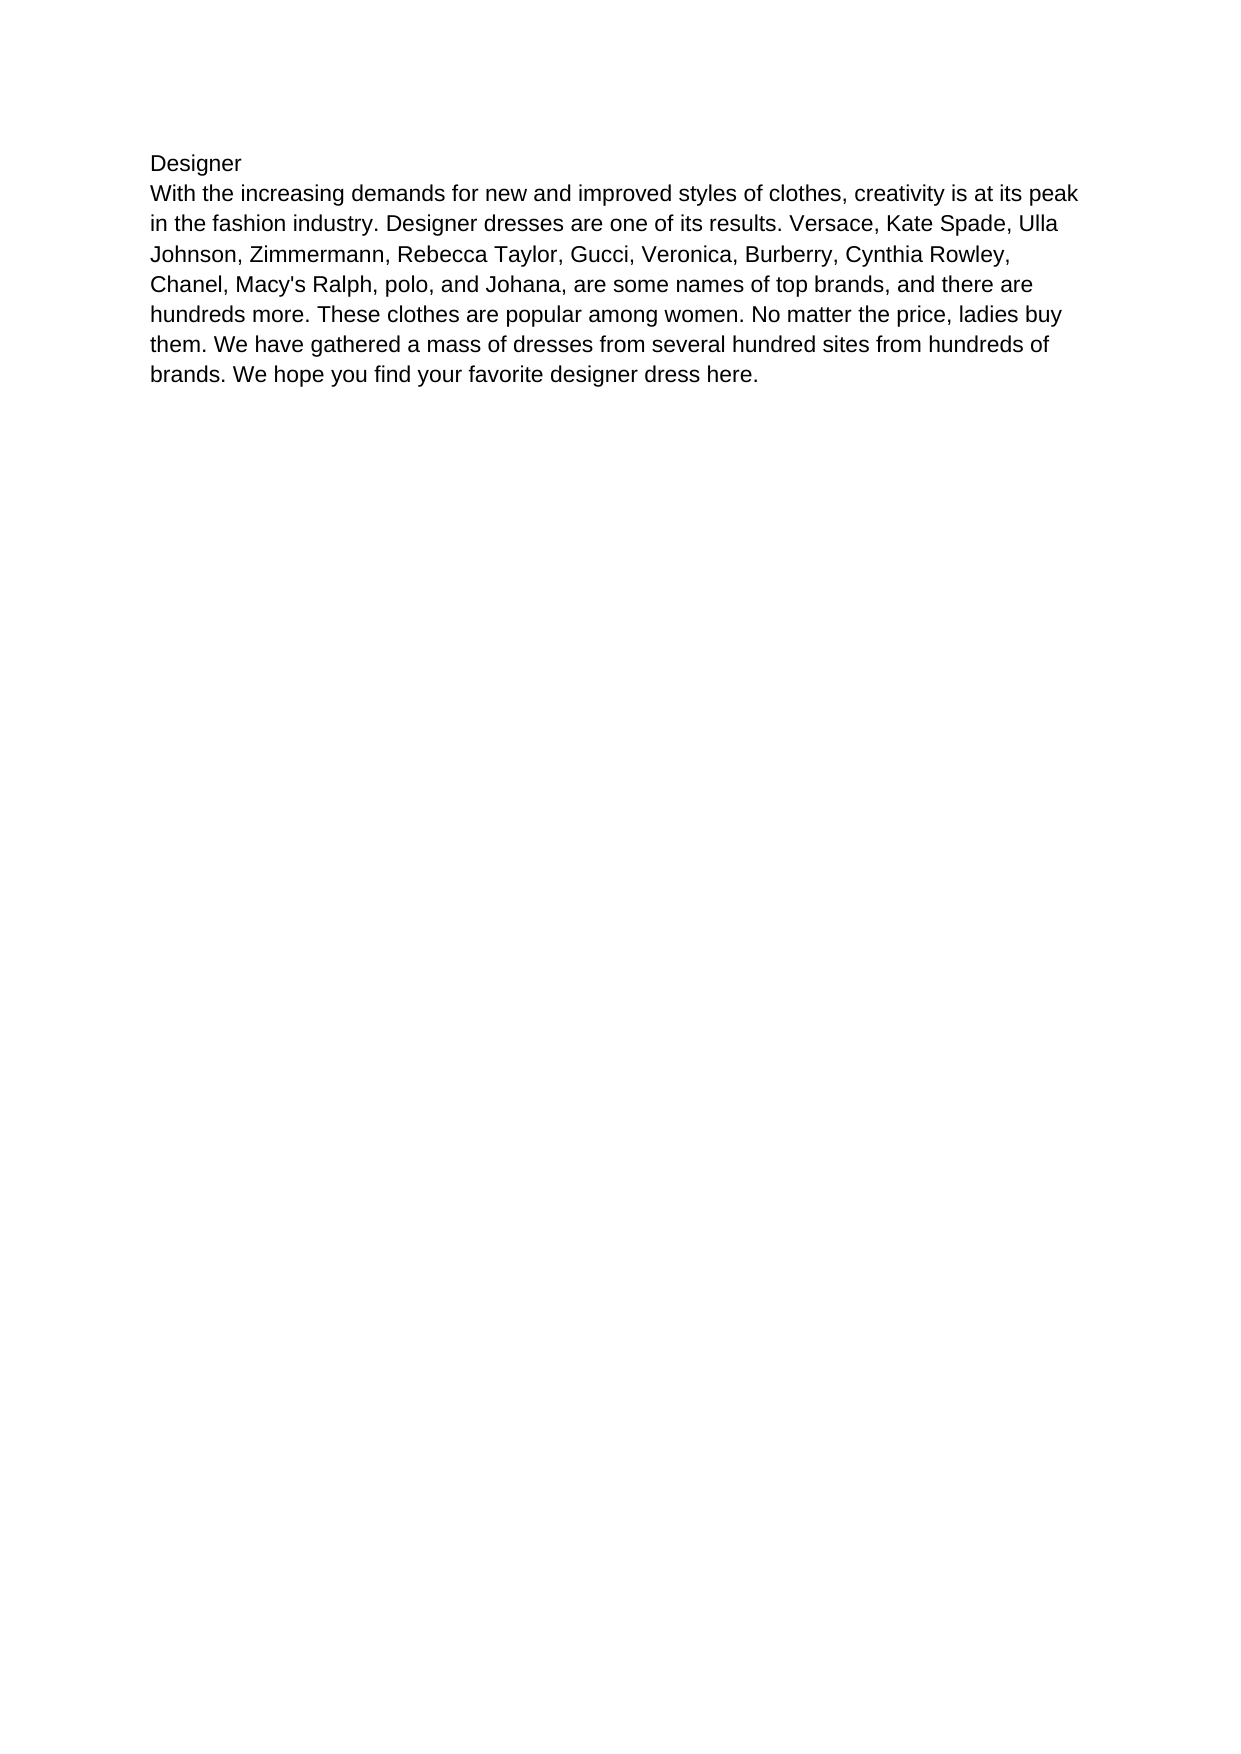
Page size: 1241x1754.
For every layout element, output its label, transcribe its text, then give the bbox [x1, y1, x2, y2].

text With the increasing demands for new and improved styles of clothes, creativity is at its peak in the fashion industry. Designer dresses are one of its results. Versace, Kate Spade, Ulla Johnson, Zimmermann, Rebecca Taylor, Gucci, Veronica, Burberry, Cynthia Rowley, Chanel, Macy's Ralph, polo, and Johana, are some names of top brands, and there are hundreds more. These clothes are popular among women. No matter the price, ladies buy them. We have gathered a mass of dresses from several hundred sites from hundreds of brands. We hope you find your favorite designer dress here. [150, 180, 1090, 388]
text Designer [150, 150, 1090, 176]
